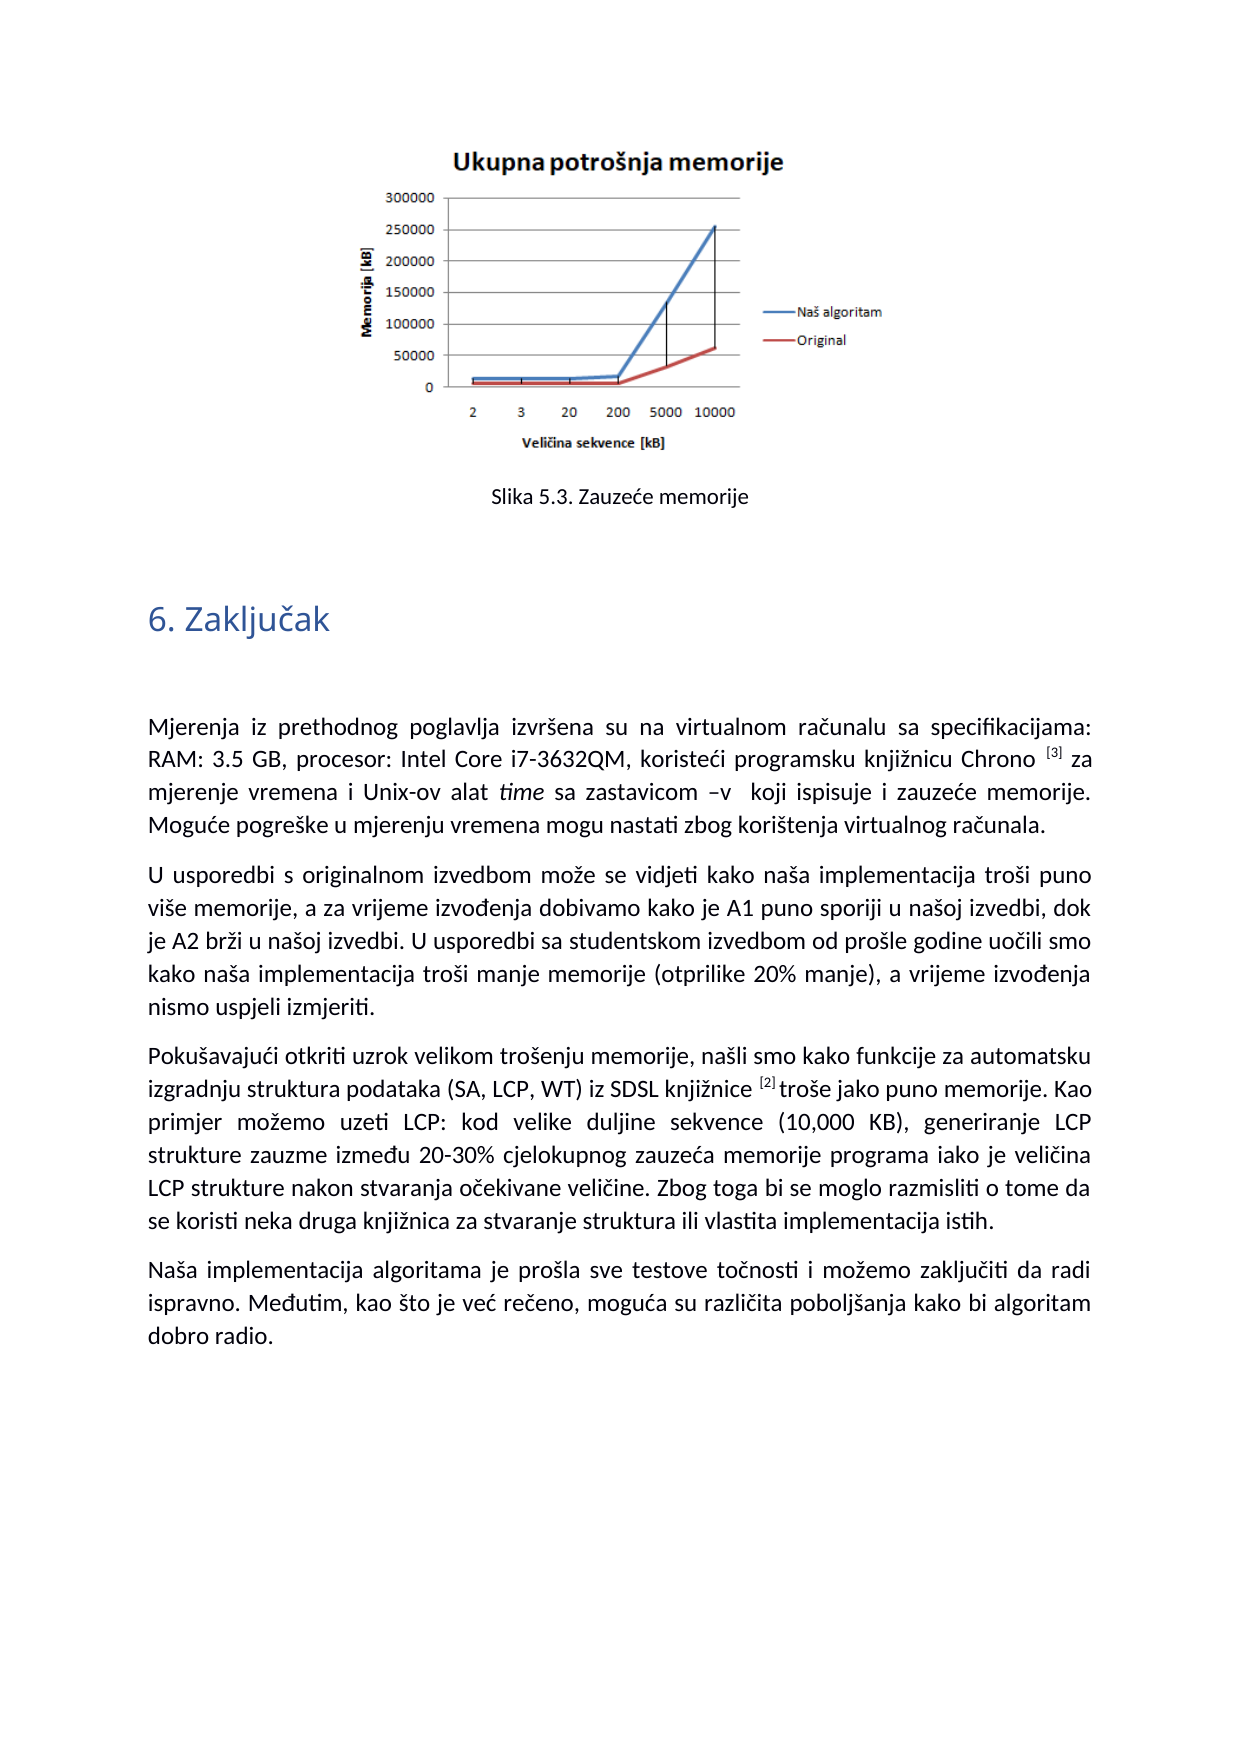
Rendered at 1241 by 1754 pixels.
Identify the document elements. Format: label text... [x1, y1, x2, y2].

text U usporedbi s originalnom izvedbom može se vidjeti kako naša implementacija troši puno više memorije, a za vrijeme izvođenja dobivamo kako je A1 puno sporiji u našoj izvedbi, dok je A2 brži u našoj izvedbi. U usporedbi sa studentskom izvedbom od prošle godine uočili smo kako naša implementacija troši manje memorije (otprilike 20% manje), a vrijeme izvođenja nismo uspjeli izmjeriti. [148, 859, 1093, 1021]
text Mjerenja iz prethodnog poglavlja izvršena su na virtualnom računalu sa specifikacijama: RAM: 3.5 GB, procesor: Intel Core i7-3632QM, koristeći programsku knjižnicu Chrono [3] za mjerenje vremena i Unix-ov alat time sa zastavicom –v koji ispisuje i zauzeće memorije. Moguće pogreške u mjerenju vremena mogu nastati zbog korištenja virtualnog računala. [148, 711, 1093, 840]
text Slika 5.3. Zauzeće memorije [148, 482, 1093, 510]
text Pokušavajući otkriti uzrok velikom trošenju memorije, našli smo kako funkcije za automatsku izgradnju struktura podataka (SA, LCP, WT) iz SDSL knjižnice [2] troše jako puno memorije. Kao primjer možemo uzeti LCP: kod velike duljine sekvence (10,000 KB), generiranje LCP strukture zauzme između 20-30% cjelokupnog zauzeća memorije programa iako je veličina LCP strukture nakon stvaranja očekivane veličine. Zbog toga bi se moglo razmisliti o tome da se koristi neka druga knjižnica za stvaranje struktura ili vlastita implementacija istih. [148, 1040, 1093, 1235]
picture [350, 147, 895, 463]
text Naša implementacija algoritama je prošla sve testove točnosti i možemo zaključiti da radi ispravno. Međutim, kao što je već rečeno, moguća su različita poboljšanja kako bi algoritam dobro radio. [148, 1254, 1093, 1351]
subtitle 6. Zaključak [148, 596, 1093, 641]
